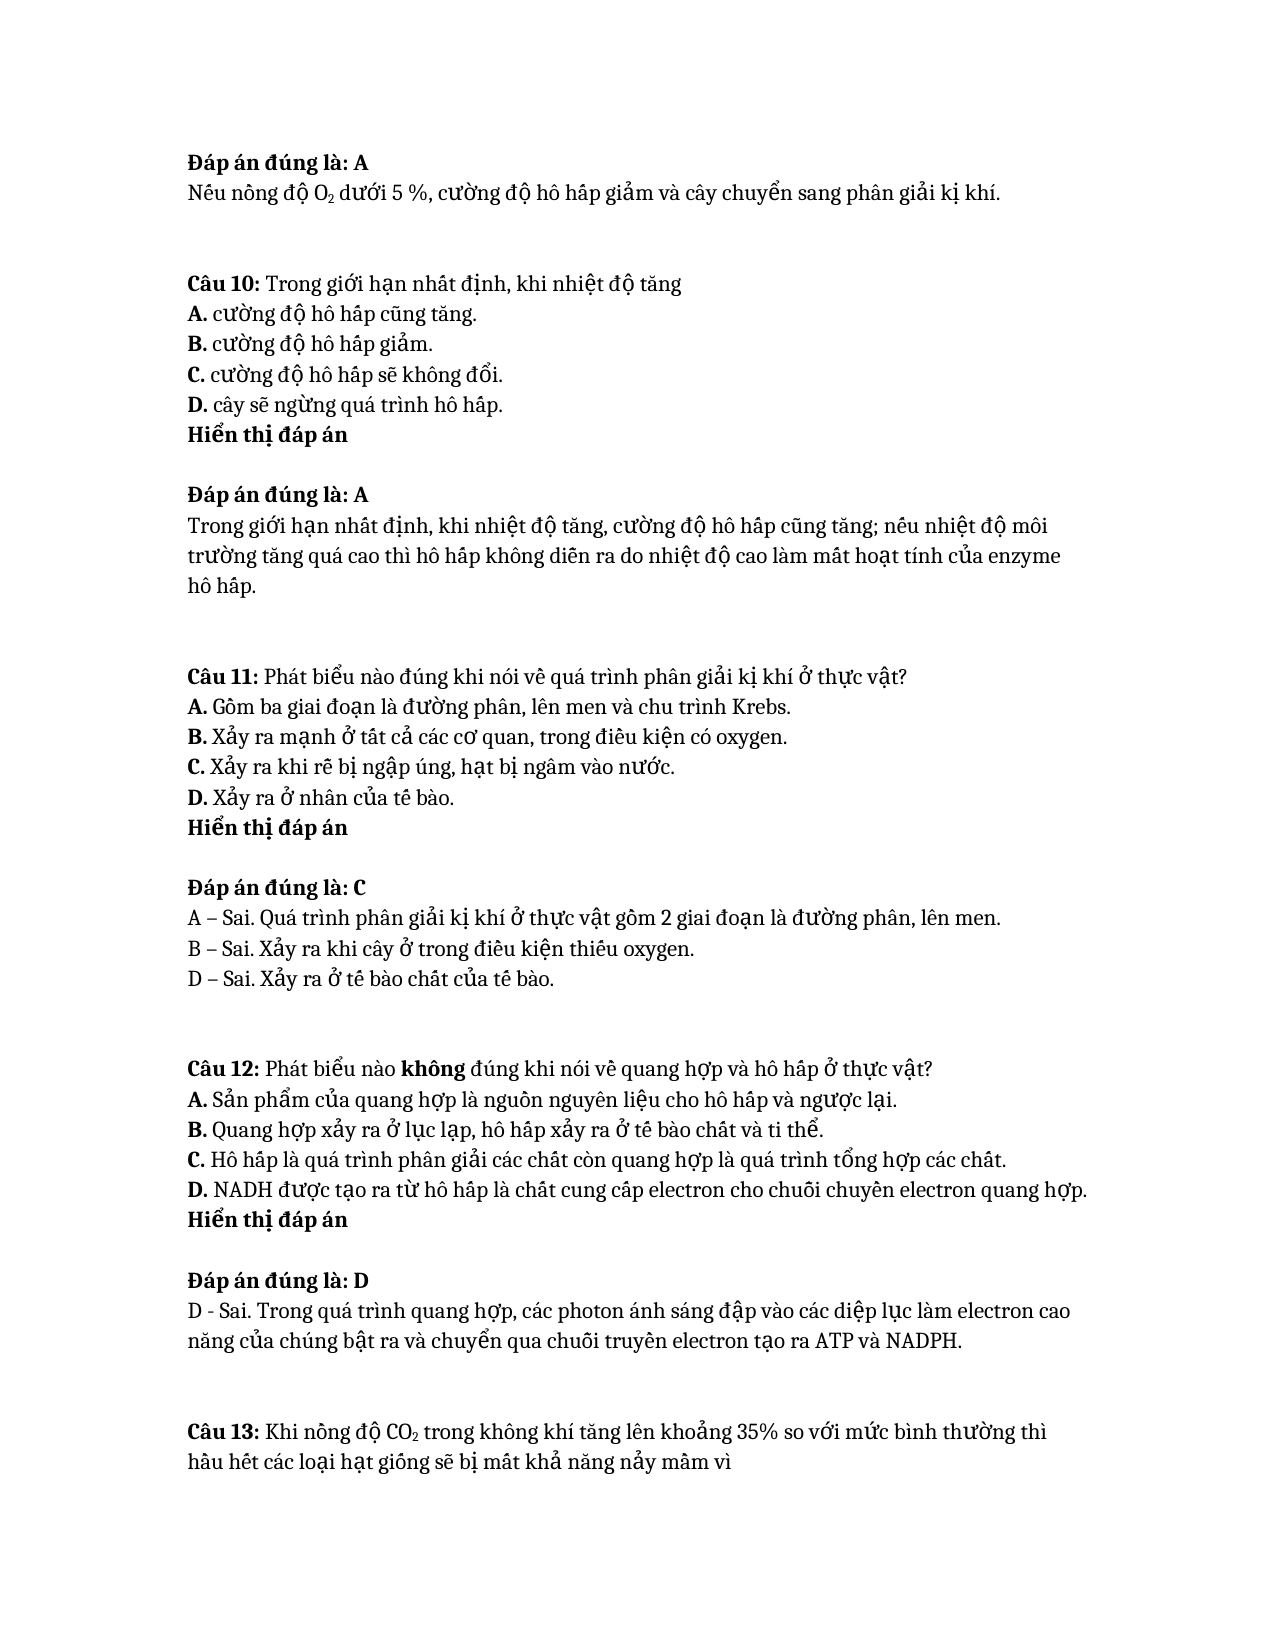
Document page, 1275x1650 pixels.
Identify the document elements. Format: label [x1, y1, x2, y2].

text [187, 150, 1087, 1475]
